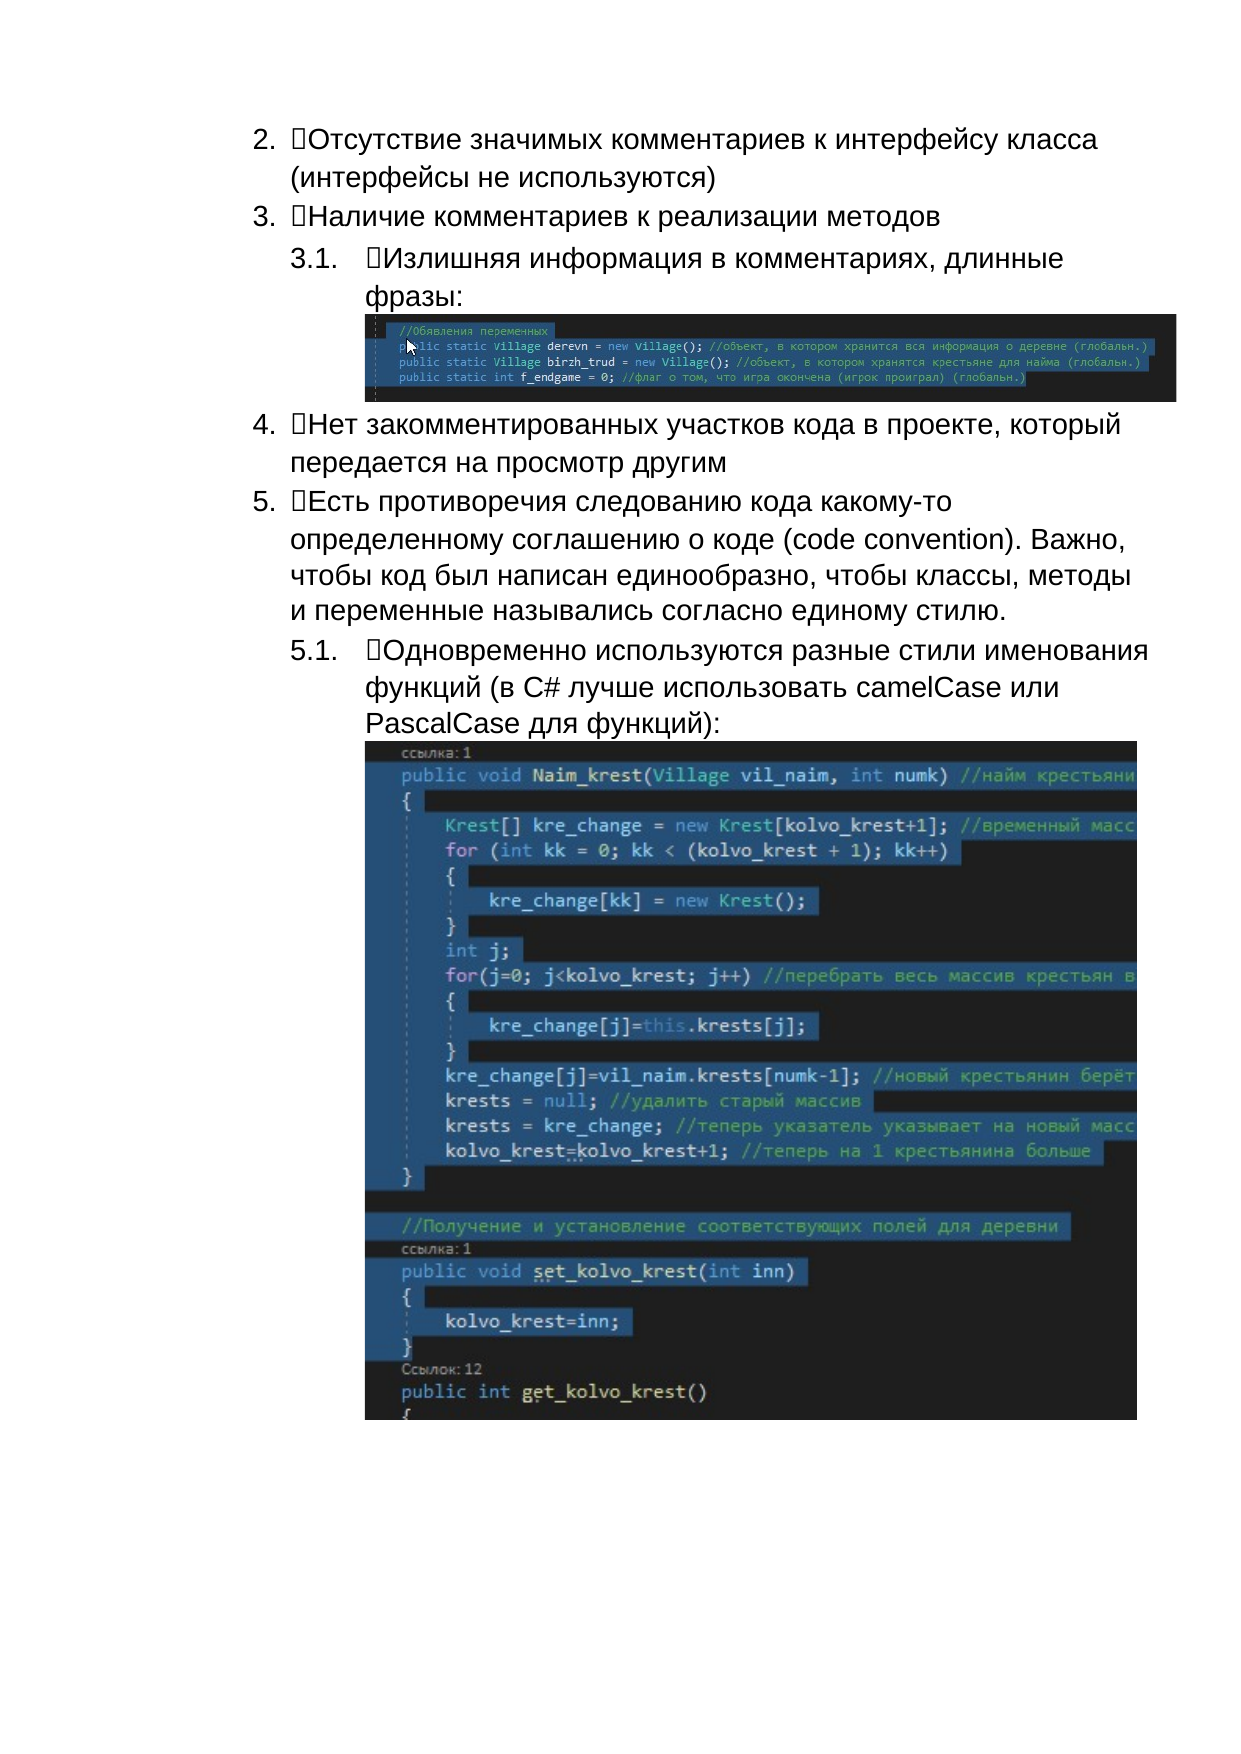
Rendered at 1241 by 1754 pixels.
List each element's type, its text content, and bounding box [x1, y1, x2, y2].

list ✅Нет закомментированных участков кода в проекте, который передается на просмотр другим [252, 403, 1152, 479]
picture [364, 314, 1177, 402]
list ❌Есть противоречия следованию кода какому-то определенному соглашению о коде (code convention). Важно, чтобы код был написан единообразно, чтобы классы, методы и переменные назывались согласно единому стилю. [252, 481, 1152, 627]
list ✅Наличие комментариев к реализации методов [252, 195, 1152, 235]
list ❌Одновременно используются разные стили именования функций (в C# лучше использовать camelCase или PascalCase для функций): [290, 629, 1152, 739]
list ❌Отсутствие значимых комментариев к интерфейсу класса (интерфейсы не используются) [252, 118, 1152, 193]
picture [364, 741, 1137, 1420]
